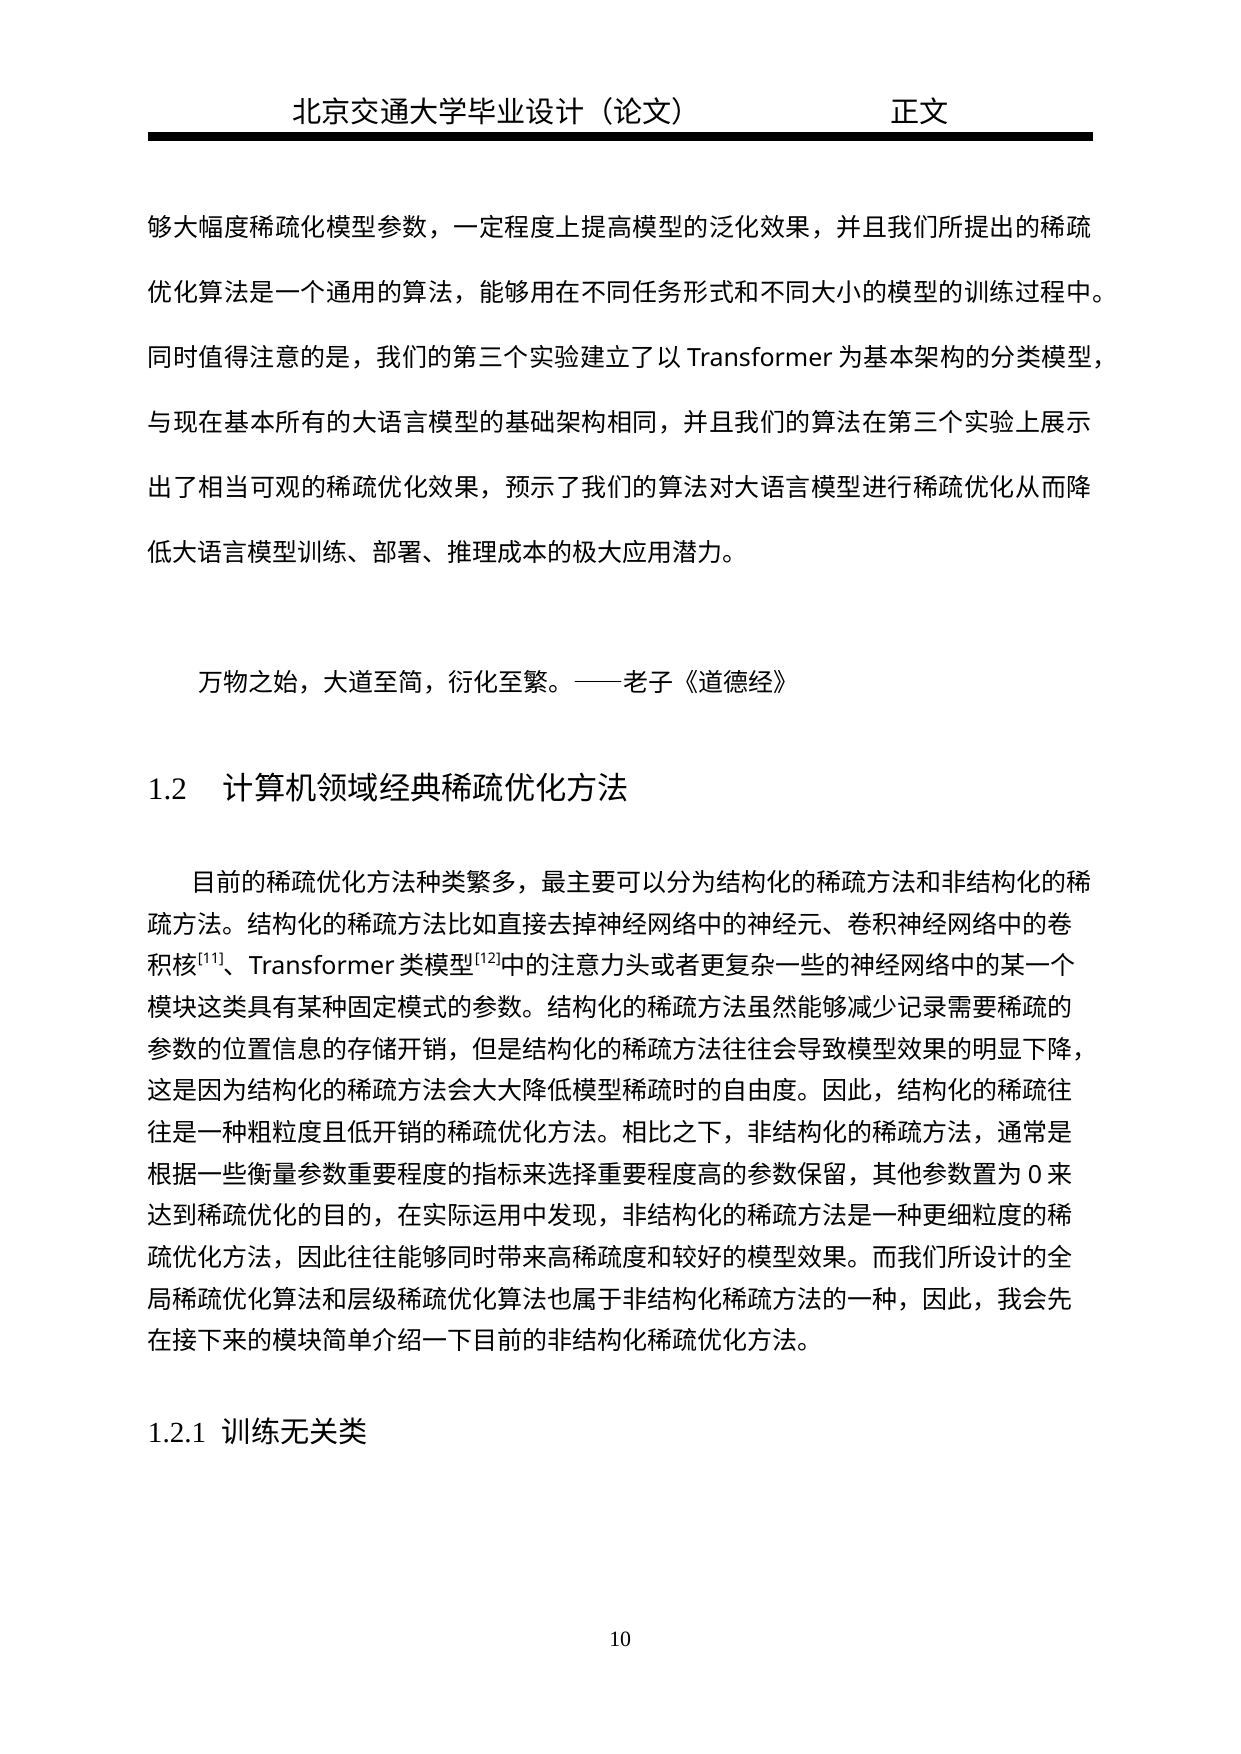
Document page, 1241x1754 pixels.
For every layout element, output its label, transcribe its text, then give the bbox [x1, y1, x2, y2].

text 计算机领域经典稀疏优化方法 [148, 763, 1092, 808]
text 万物之始，大道至简，衍化至繁。——老子《道德经》 [148, 648, 1092, 713]
list 目前的稀疏优化方法种类繁多，最主要可以分为结构化的稀疏方法和非结构化的稀疏方法。结构化的稀疏方法比如直接去掉神经网络中的神经元、卷积神经网络中的卷积核[11]、Transformer类模型[12]中的注意力头或者更复杂一些的神经网络中的某一个模块这类具有某种固定模式的参数。结构化的稀疏方法虽然能够减少记录需要稀疏的参数的位置信息的存储开销，但是结构化的稀疏方法往往会导致模型效果的明显下降，这是因为结构化的稀疏方法会大大降低模型稀疏时的自由度。因此，结构化的稀疏往往是一种粗粒度且低开销的稀疏优化方法。相比之下，非结构化的稀疏方法，通常是根据一些衡量参数重要程度的指标来选择重要程度高的参数保留，其他参数置为0来达到稀疏优化的目的，在实际运用中发现，非结构化的稀疏方法是一种更细粒度的稀疏优化方法，因此往往能够同时带来高稀疏度和较好的模型效果。而我们所设计的全局稀疏优化算法和层级稀疏优化算法也属于非结构化稀疏方法的一种，因此，我会先在接下来的模块简单介绍一下目前的非结构化稀疏优化方法。 [148, 858, 1092, 1358]
text 训练无关类 [148, 1408, 1092, 1450]
